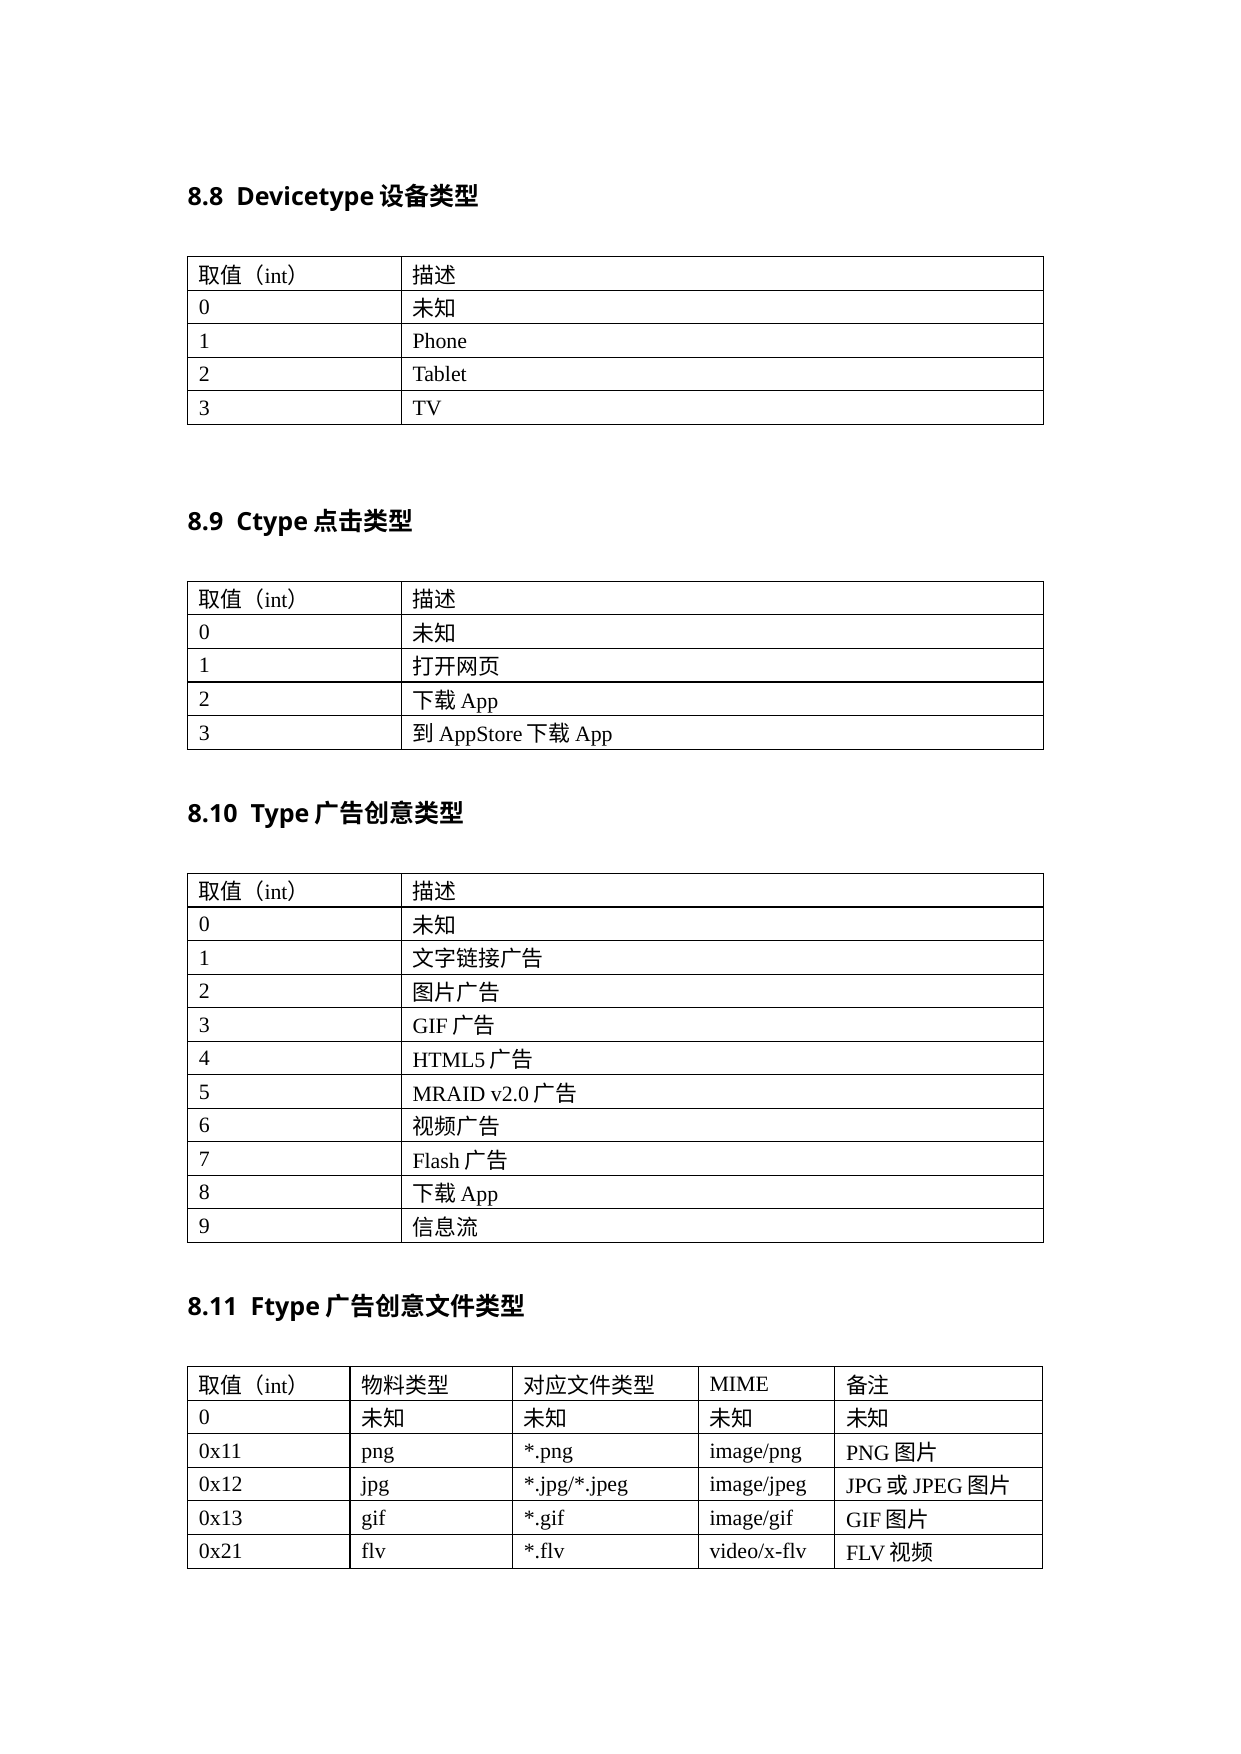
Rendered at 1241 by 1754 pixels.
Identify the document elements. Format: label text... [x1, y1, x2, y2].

table_cell HTML5广告 [402, 1042, 1043, 1074]
table_cell 8 [188, 1176, 401, 1208]
table_header MIME [699, 1367, 834, 1400]
table_header 描述 [402, 582, 1043, 614]
table_cell jpg [351, 1468, 512, 1500]
table_header 取值（int） [188, 582, 401, 614]
table_cell 未知 [513, 1401, 698, 1433]
table_cell 5 [188, 1075, 401, 1108]
table_cell 未知 [699, 1401, 834, 1433]
table_cell 0 [188, 615, 401, 648]
table_cell flv [351, 1535, 512, 1567]
table_cell *.jpg/*.jpeg [513, 1468, 698, 1500]
table_cell 信息流 [402, 1209, 1043, 1242]
table_cell 下载App [402, 683, 1043, 715]
subtitle 8.10 Type广告创意类型 [187, 779, 1053, 844]
table_cell 1 [188, 649, 401, 681]
table_header 描述 [402, 874, 1043, 906]
table_cell gif [351, 1501, 512, 1534]
table_cell 图片广告 [402, 975, 1043, 1007]
table_header 备注 [835, 1367, 1042, 1400]
table_cell 0x21 [188, 1535, 349, 1567]
table_cell *.flv [513, 1535, 698, 1567]
table_cell PNG图片 [835, 1434, 1042, 1467]
subtitle 8.11 Ftype广告创意文件类型 [187, 1272, 1053, 1337]
table_cell video/x-flv [699, 1535, 834, 1567]
table_cell 3 [188, 391, 401, 424]
table_cell 0 [188, 291, 401, 323]
table_cell TV [402, 391, 1043, 424]
table_cell image/jpeg [699, 1468, 834, 1500]
table_cell 0x11 [188, 1434, 349, 1467]
table_header 描述 [402, 257, 1043, 290]
table_cell GIF广告 [402, 1008, 1043, 1041]
table_cell 未知 [402, 908, 1043, 940]
table_cell image/gif [699, 1501, 834, 1534]
table_cell 未知 [402, 615, 1043, 648]
table_cell 未知 [402, 291, 1043, 323]
subtitle 8.9 Ctype点击类型 [187, 487, 1053, 552]
table_header 取值（int） [188, 1367, 349, 1400]
table_cell 3 [188, 716, 401, 748]
table_cell 1 [188, 324, 401, 357]
table_cell 下载App [402, 1176, 1043, 1208]
table_cell MRAID v2.0广告 [402, 1075, 1043, 1108]
subtitle 8.8 Devicetype设备类型 [187, 162, 1053, 227]
table_header 取值（int） [188, 257, 401, 290]
table_header 取值（int） [188, 874, 401, 906]
table_cell 未知 [351, 1401, 512, 1433]
table_cell 0 [188, 908, 401, 940]
table_cell 7 [188, 1142, 401, 1175]
table_cell 2 [188, 358, 401, 390]
table_header 对应文件类型 [513, 1367, 698, 1400]
table_cell 0x13 [188, 1501, 349, 1534]
table_cell 未知 [835, 1401, 1042, 1433]
table_header 物料类型 [351, 1367, 512, 1400]
table_cell 4 [188, 1042, 401, 1074]
table_cell 1 [188, 941, 401, 973]
table_cell Tablet [402, 358, 1043, 390]
table_cell 视频广告 [402, 1109, 1043, 1141]
table_cell 0 [188, 1401, 349, 1433]
table_cell 到AppStore下载App [402, 716, 1043, 748]
table_cell png [351, 1434, 512, 1467]
table_cell image/png [699, 1434, 834, 1467]
table_cell JPG或JPEG图片 [835, 1468, 1042, 1500]
table_cell Flash广告 [402, 1142, 1043, 1175]
table_cell 2 [188, 683, 401, 715]
table_cell *.gif [513, 1501, 698, 1534]
table_cell 2 [188, 975, 401, 1007]
table_cell 6 [188, 1109, 401, 1141]
table_cell 打开网页 [402, 649, 1043, 681]
table_cell Phone [402, 324, 1043, 357]
table_cell 3 [188, 1008, 401, 1041]
table_cell FLV视频 [835, 1535, 1042, 1567]
table_cell GIF图片 [835, 1501, 1042, 1534]
table_cell 文字链接广告 [402, 941, 1043, 973]
table_cell *.png [513, 1434, 698, 1467]
table_cell 0x12 [188, 1468, 349, 1500]
table_cell 9 [188, 1209, 401, 1242]
